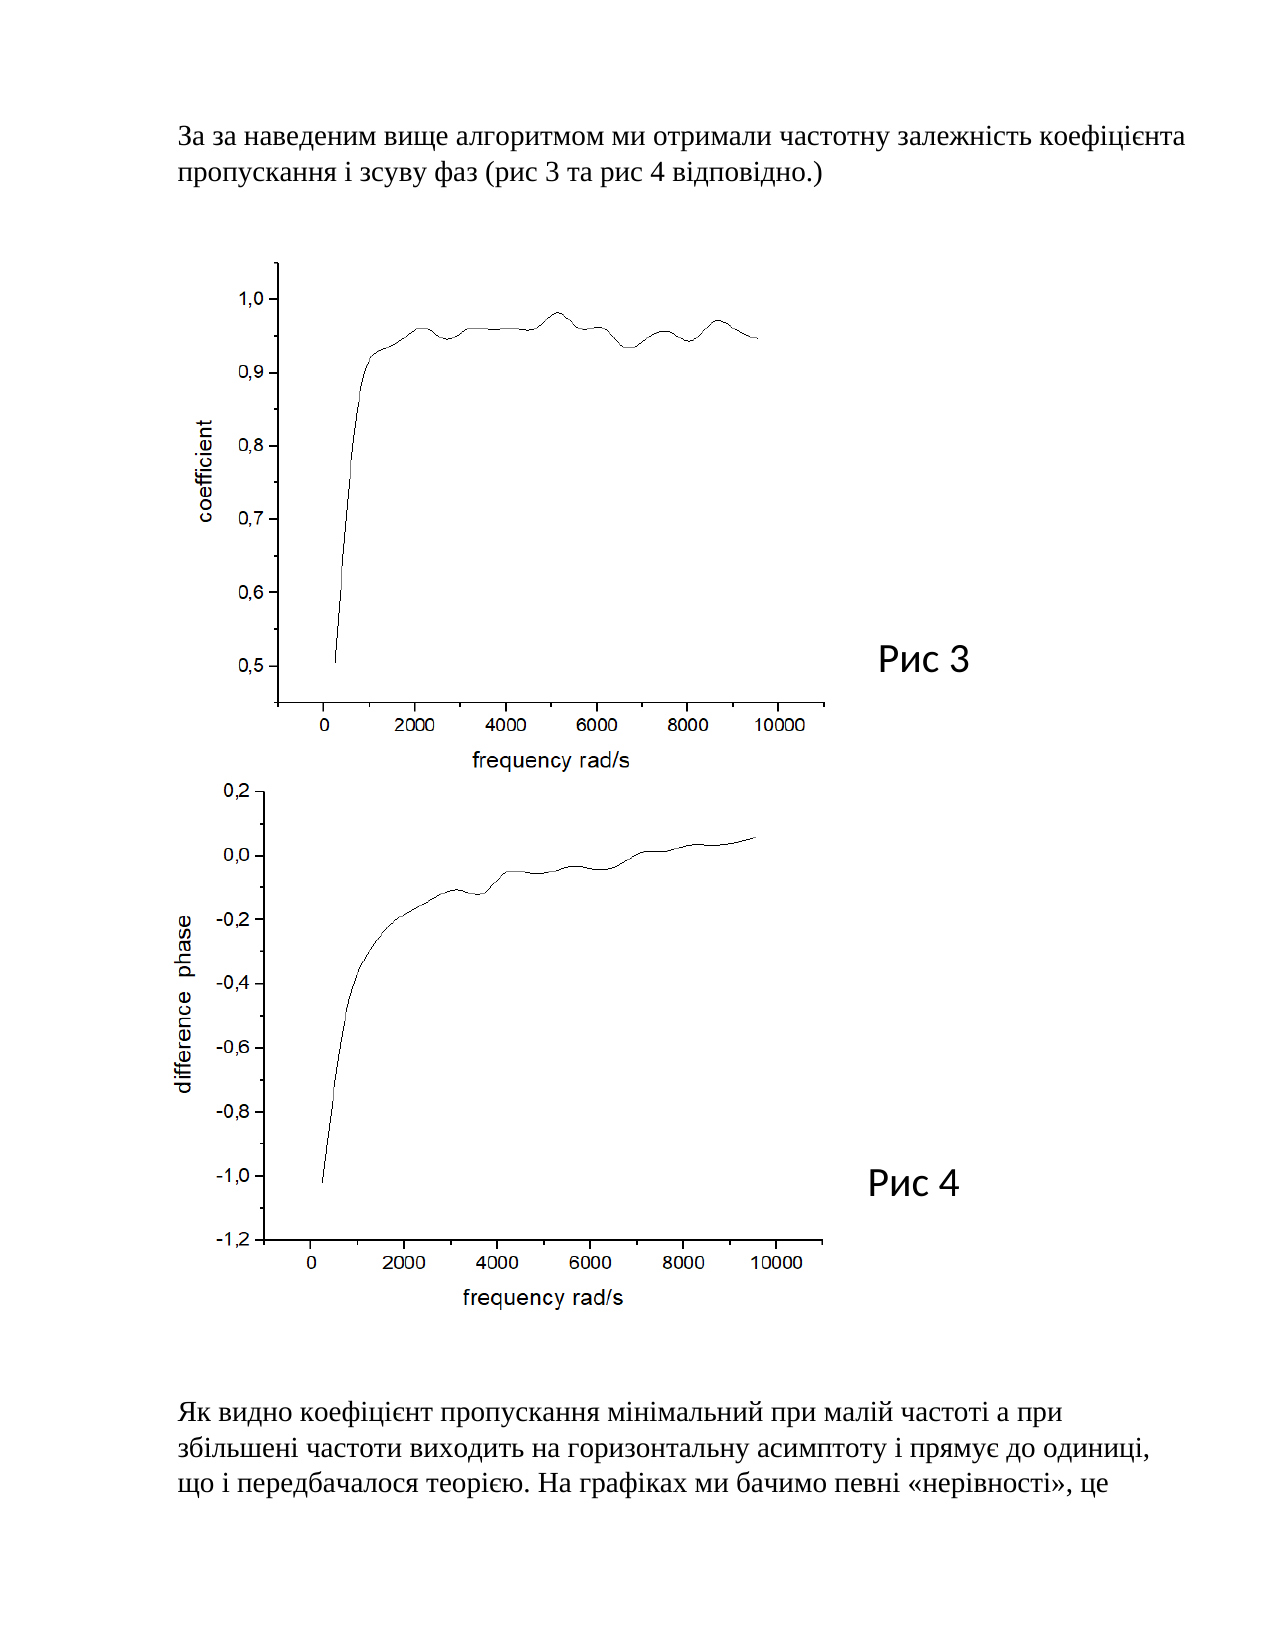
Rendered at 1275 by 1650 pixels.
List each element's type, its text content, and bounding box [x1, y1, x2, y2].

text За за наведеним вище алгоритмом ми отримали частотну залежність коефіцієнта пропускання і зсуву фаз (рис 3 та рис 4 відповідно.) [177, 118, 1186, 187]
picture [158, 254, 932, 1330]
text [177, 1394, 1186, 1499]
